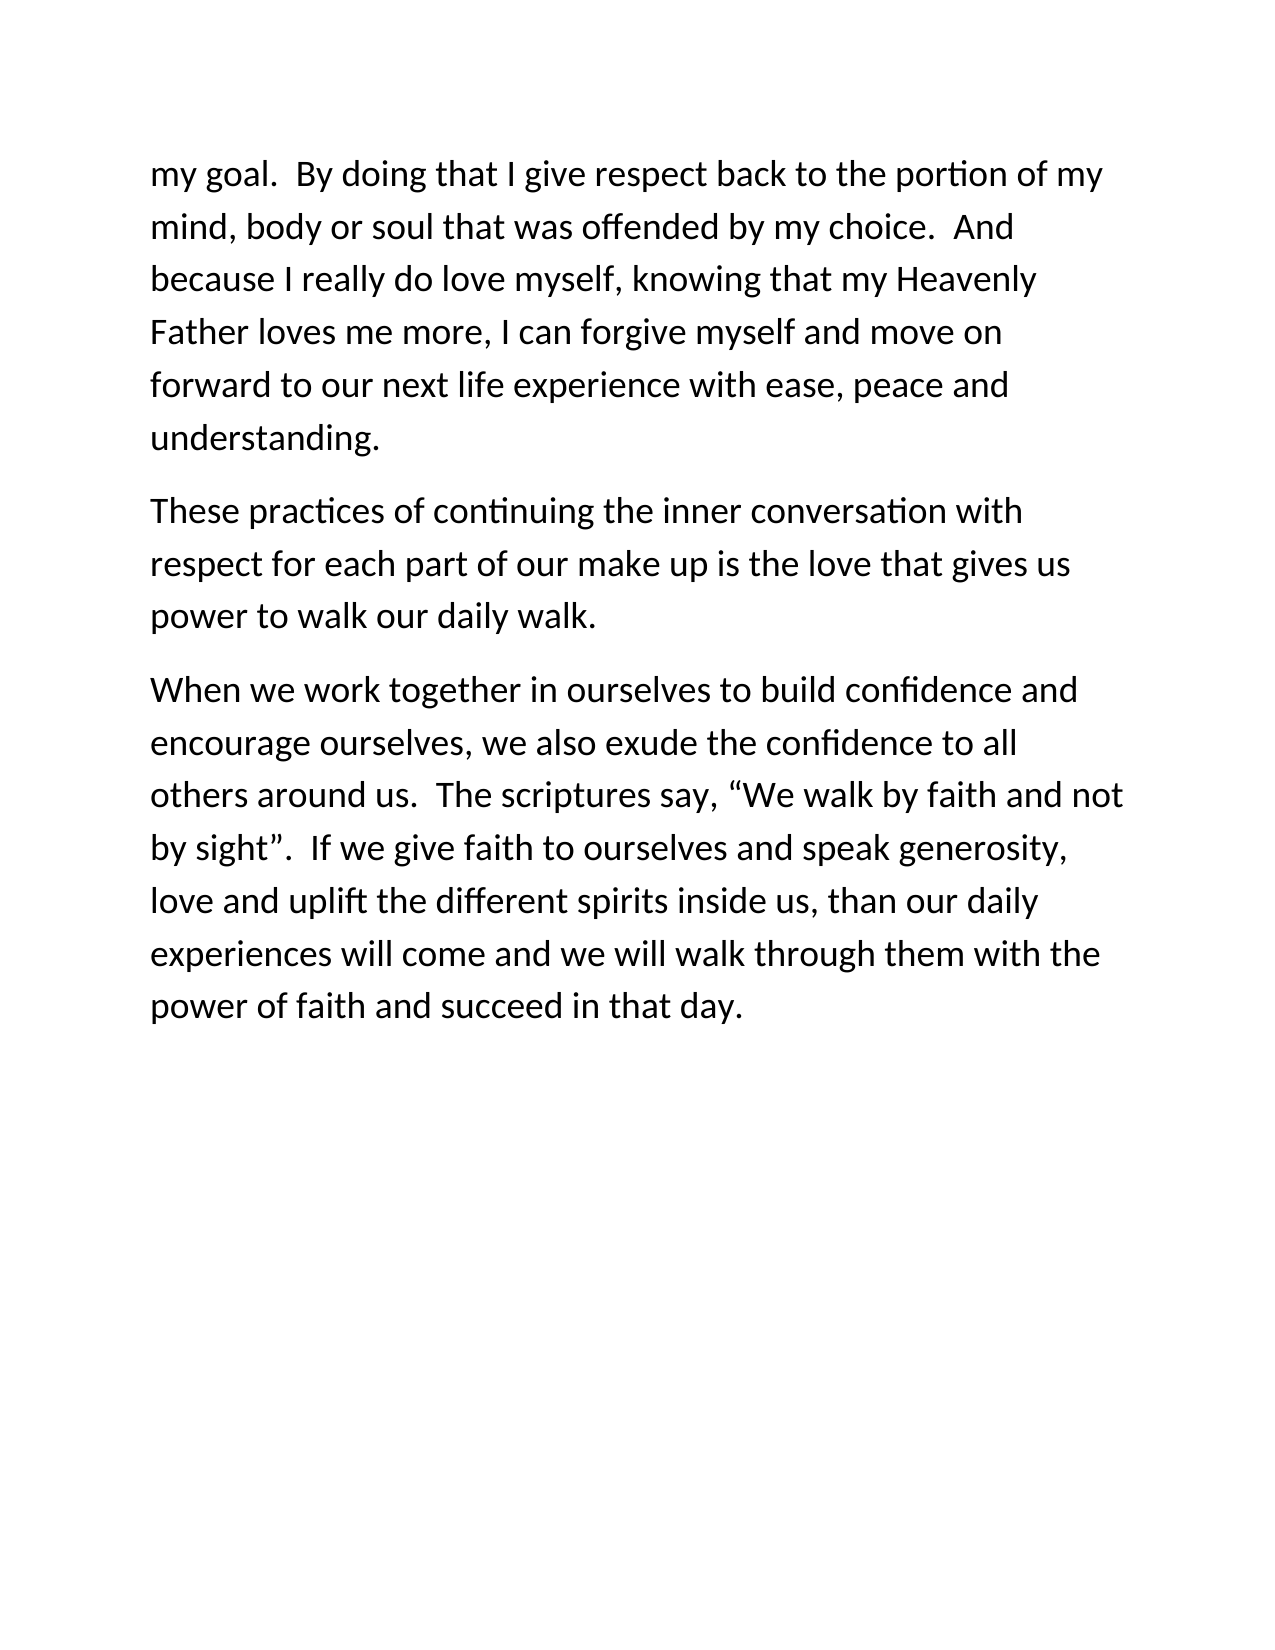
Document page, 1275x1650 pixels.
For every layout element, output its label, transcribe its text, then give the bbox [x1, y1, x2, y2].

text When we work together in ourselves to build confidence and encourage ourselves, we also exude the confidence to all others around us. The scriptures say, “We walk by faith and not by sight”. If we give faith to ourselves and speak generosity, love and uplift the different spirits inside us, than our daily experiences will come and we will walk through them with the power of faith and succeed in that day. [150, 666, 1125, 1028]
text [150, 150, 1125, 459]
text These practices of continuing the inner conversation with respect for each part of our make up is the love that gives us power to walk our daily walk. [150, 487, 1125, 638]
